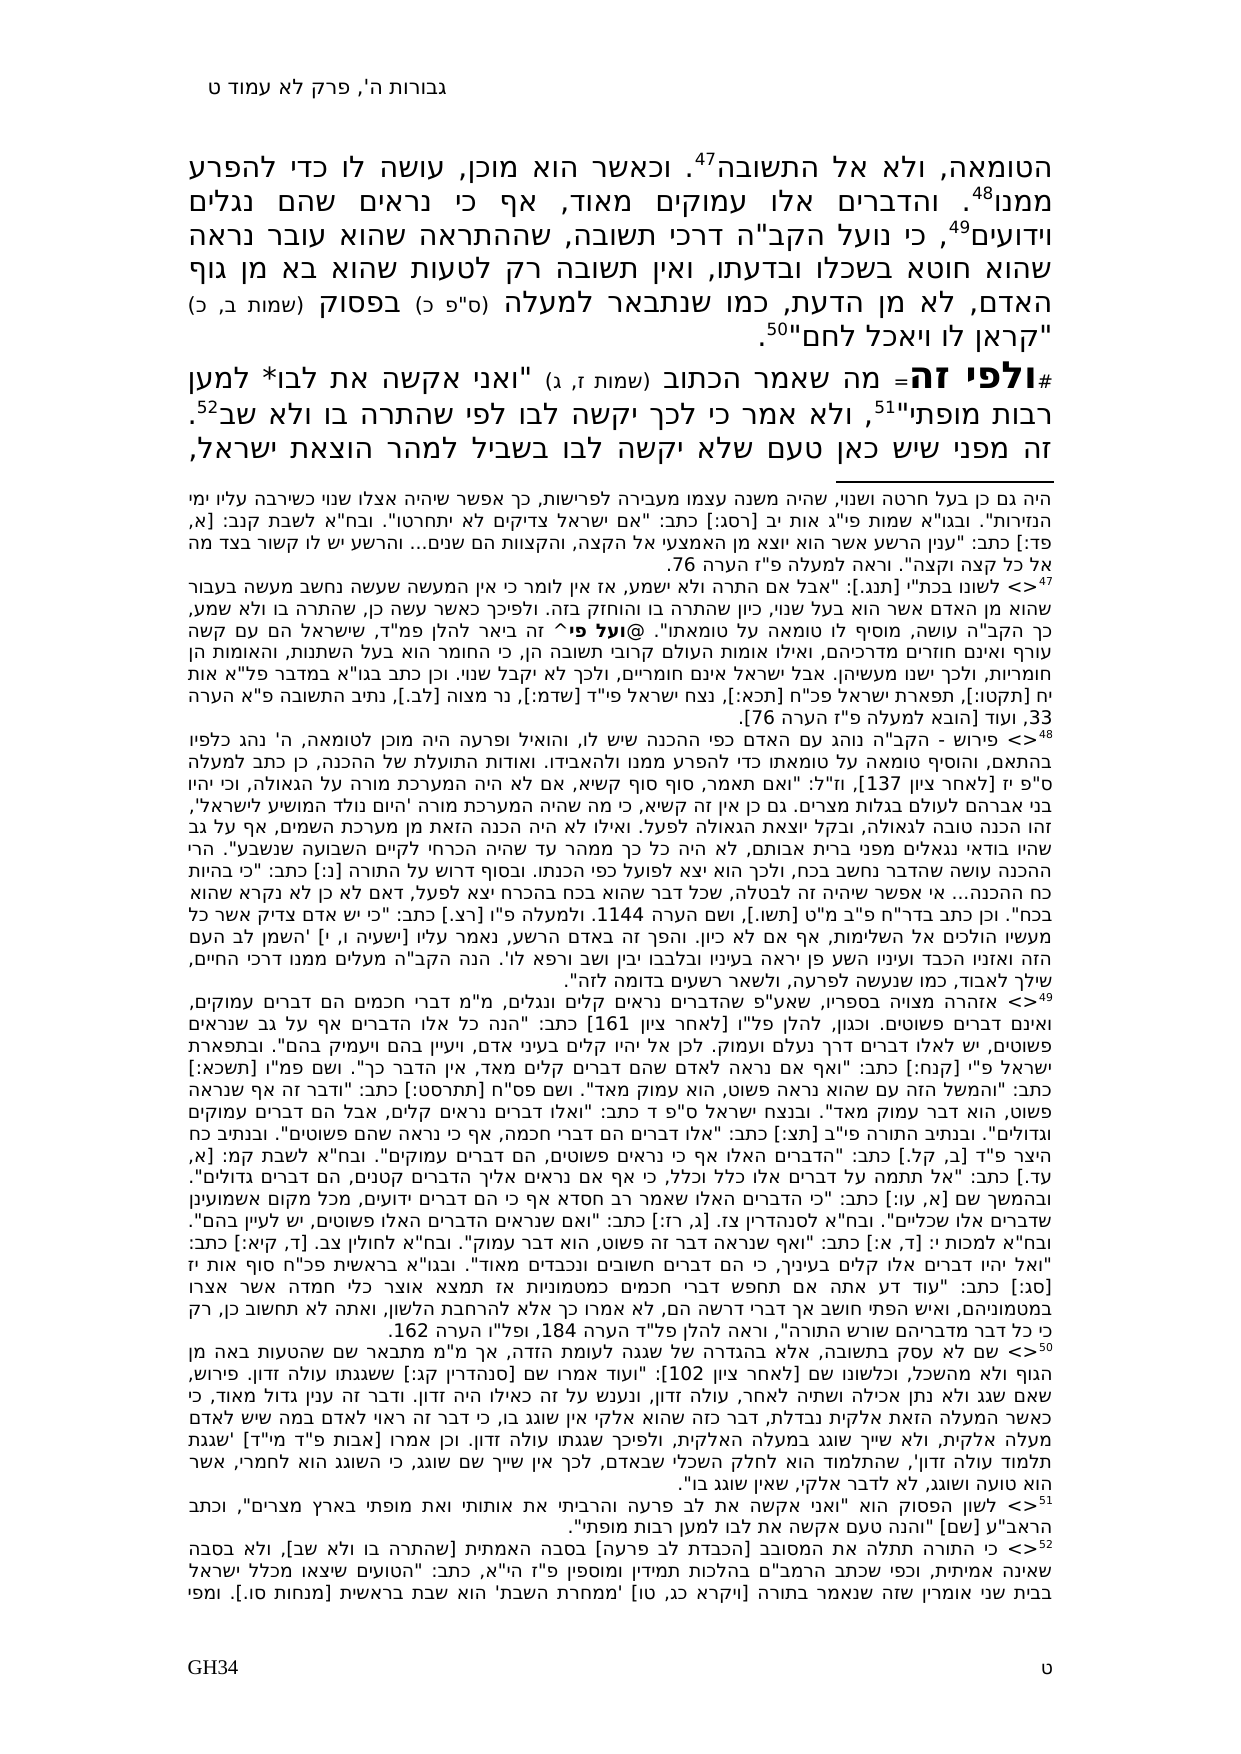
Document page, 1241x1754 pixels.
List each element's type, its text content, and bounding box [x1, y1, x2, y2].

text #ולפי זה= מה שאמר הכתוב (שמות ז, ג) "ואני אקשה את לבו* למען רבות מופתי", ולא אמר כי לכך יקשה לבו לפי שהתרה בו ולא שב. זה מפני שיש כאן טעם שלא יקשה לבו בשביל למהר הוצאת ישראל, שעיקר השליחות היה בשביל זה. ולפיכך אמר כדי להרבות מופתי אקשה את לבו. [187, 354, 1053, 465]
text #אבל אם= מתרה בו, ההעדאה והתראה זאת עושים לו שמעשיו שלו נחשבים מעשה יותר, שהרי העיד ולא שמע, וזהו מעשה גמור בודאי, אז נועל הקב"ה ממנו דרכי תשובה, ומכביד את לבו. שקודם זה הקב"ה צופה לרשע שישנה את מעשיו, שהוא מוכן אל השנוי ותמורה, וישנה אותם אל הטוב. אבל כאשר עשה זה, שהתרה בו ולא שמע, הקב"ה מוסיף לו טומאה על טומאתו, לפי שזה הוא מוכן אל הטומאה, ולא אל התשובה. וכאשר הוא מוכן, עושה לו כדי להפרע ממנו. והדברים אלו עמוקים מאוד, אף כי נראים שהם נגלים וידועים, כי נועל הקב"ה דרכי תשובה, שההתראה שהוא עובר נראה שהוא חוטא בשכלו ובדעתו, ואין תשובה רק לטעות שהוא בא מן גוף האדם, לא מן הדעת, כמו שנתבאר למעלה (ס"פ כ) בפסוק (שמות ב, כ) "קראן לו ויאכל לחם". [187, 150, 1053, 354]
